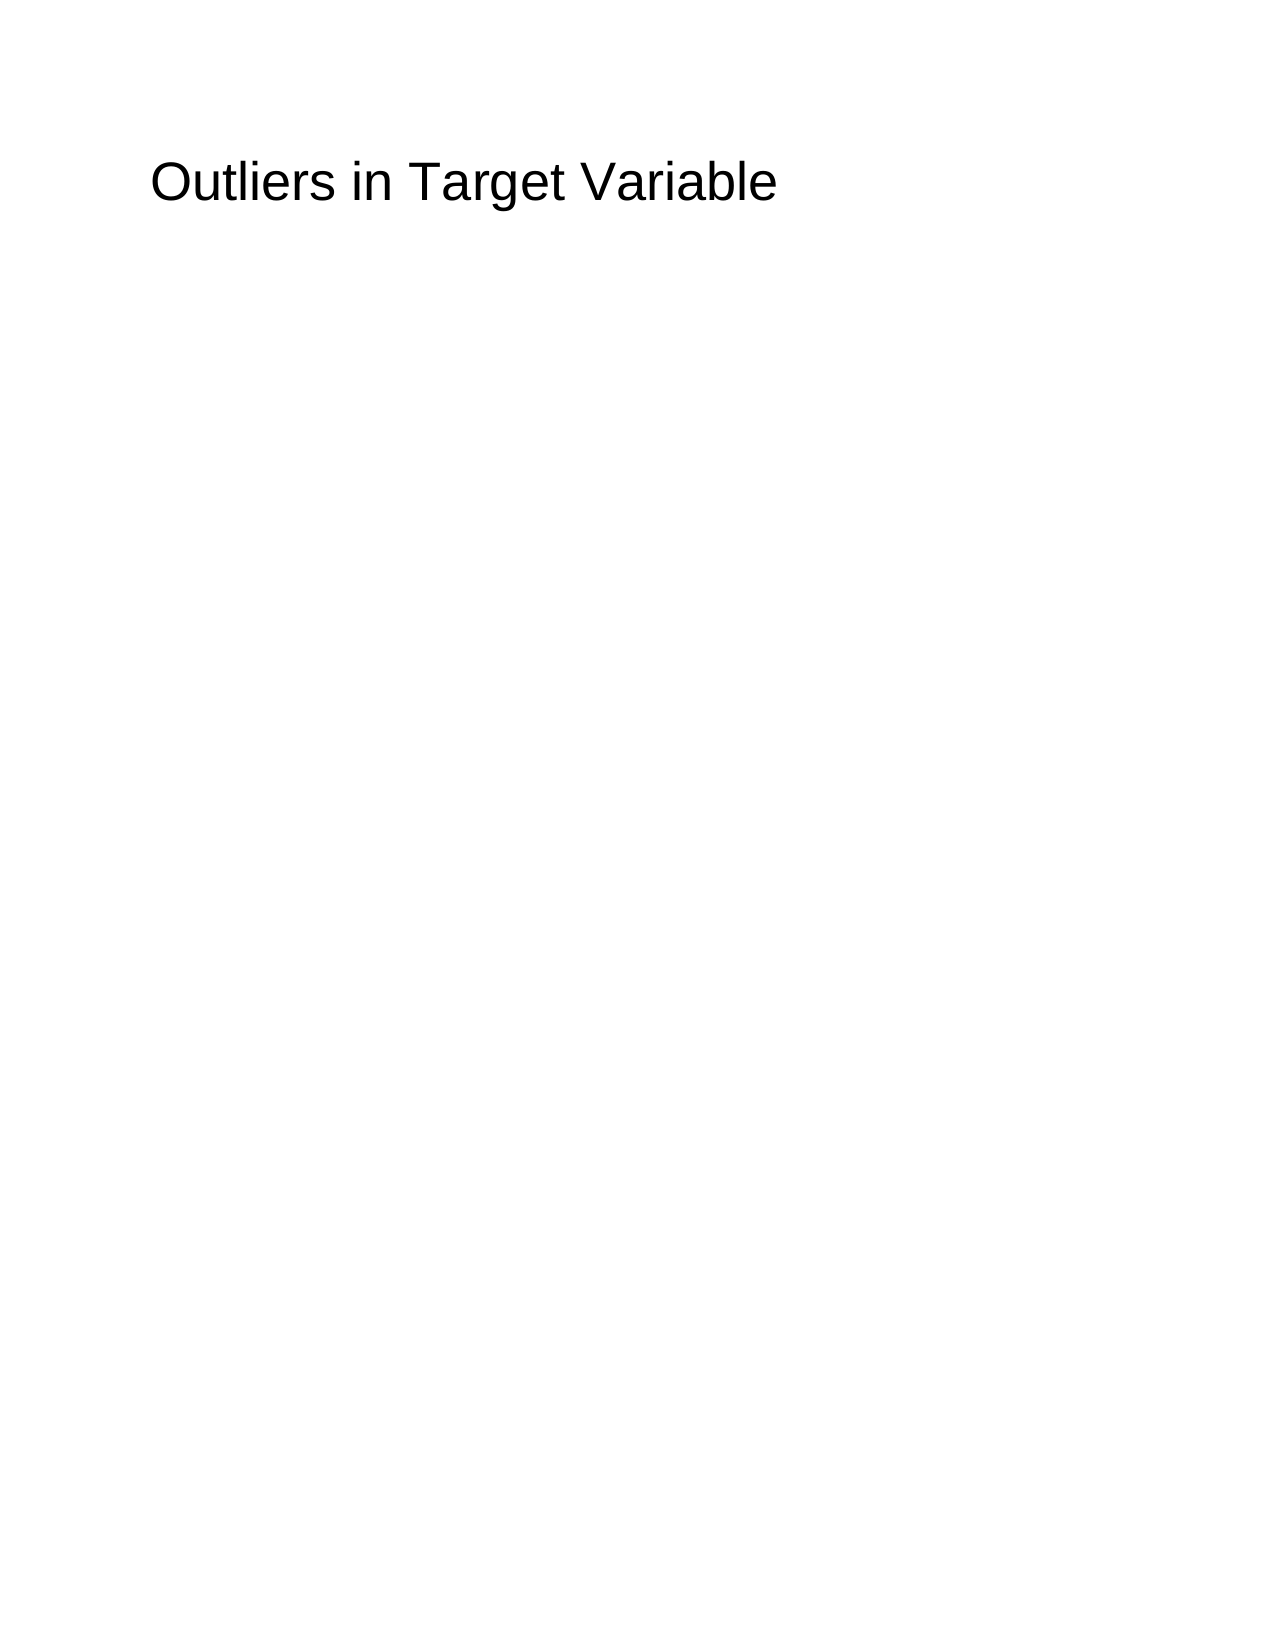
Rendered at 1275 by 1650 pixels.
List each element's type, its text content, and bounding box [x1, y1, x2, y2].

title Outliers in Target Variable [150, 150, 1125, 212]
